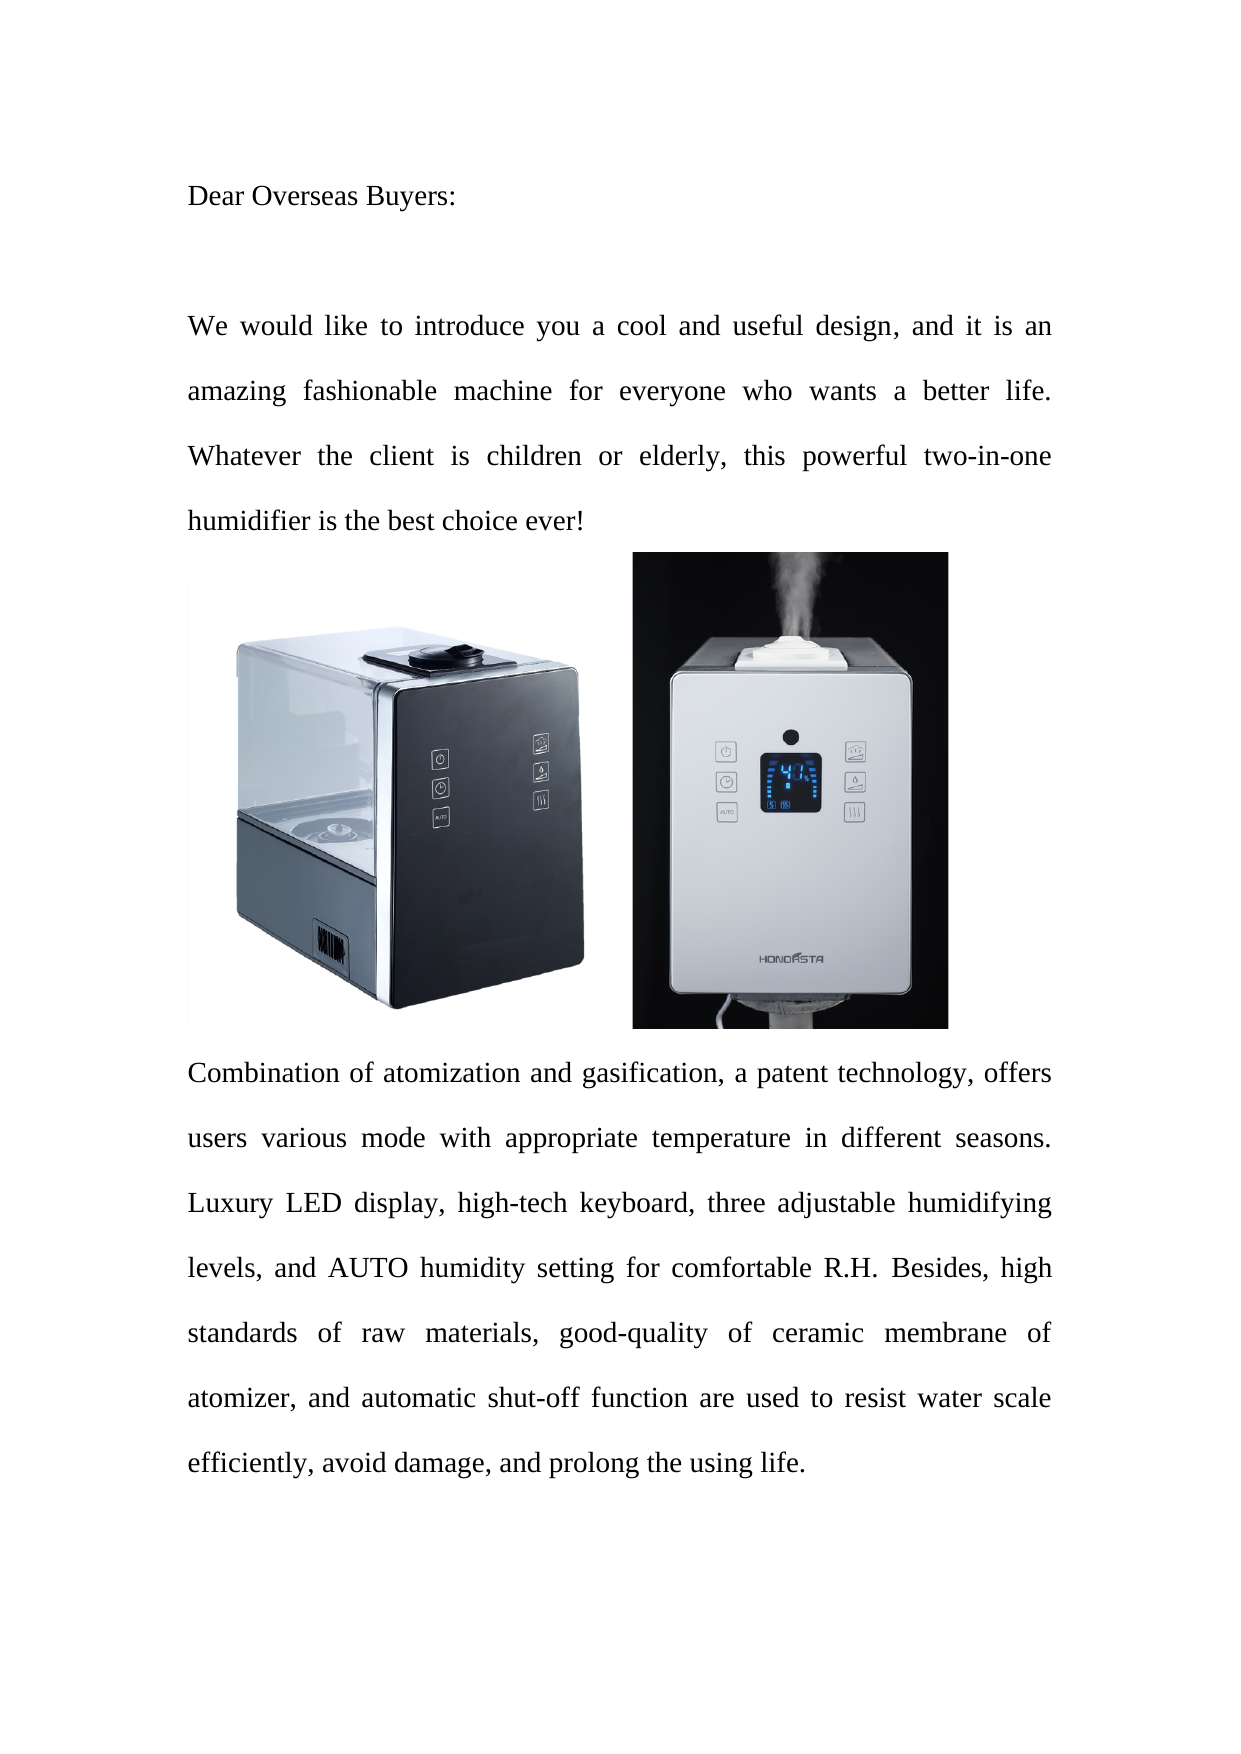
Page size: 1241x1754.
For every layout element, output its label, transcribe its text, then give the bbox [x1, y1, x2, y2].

text Combination of atomization and gasification, a patent technology, offers users various mode with appropriate temperature in different seasons. Luxury LED display, high-tech keyboard, three adjustable humidifying levels, and AUTO humidity setting for comfortable R.H. Besides, high standards of raw materials, good-quality of ceramic membrane of atomizer, and automatic shut-off function are used to resist water scale efficiently, avoid damage, and prolong the using life. [187, 1039, 1053, 1494]
picture [187, 552, 949, 1029]
text Dear Overseas Buyers: [187, 162, 1053, 227]
text We would like to introduce you a cool and useful design, and it is an amazing fashionable machine for everyone who wants a better life. Whatever the client is children or elderly, this powerful two-in-one humidifier is the best choice ever! [187, 292, 1053, 552]
